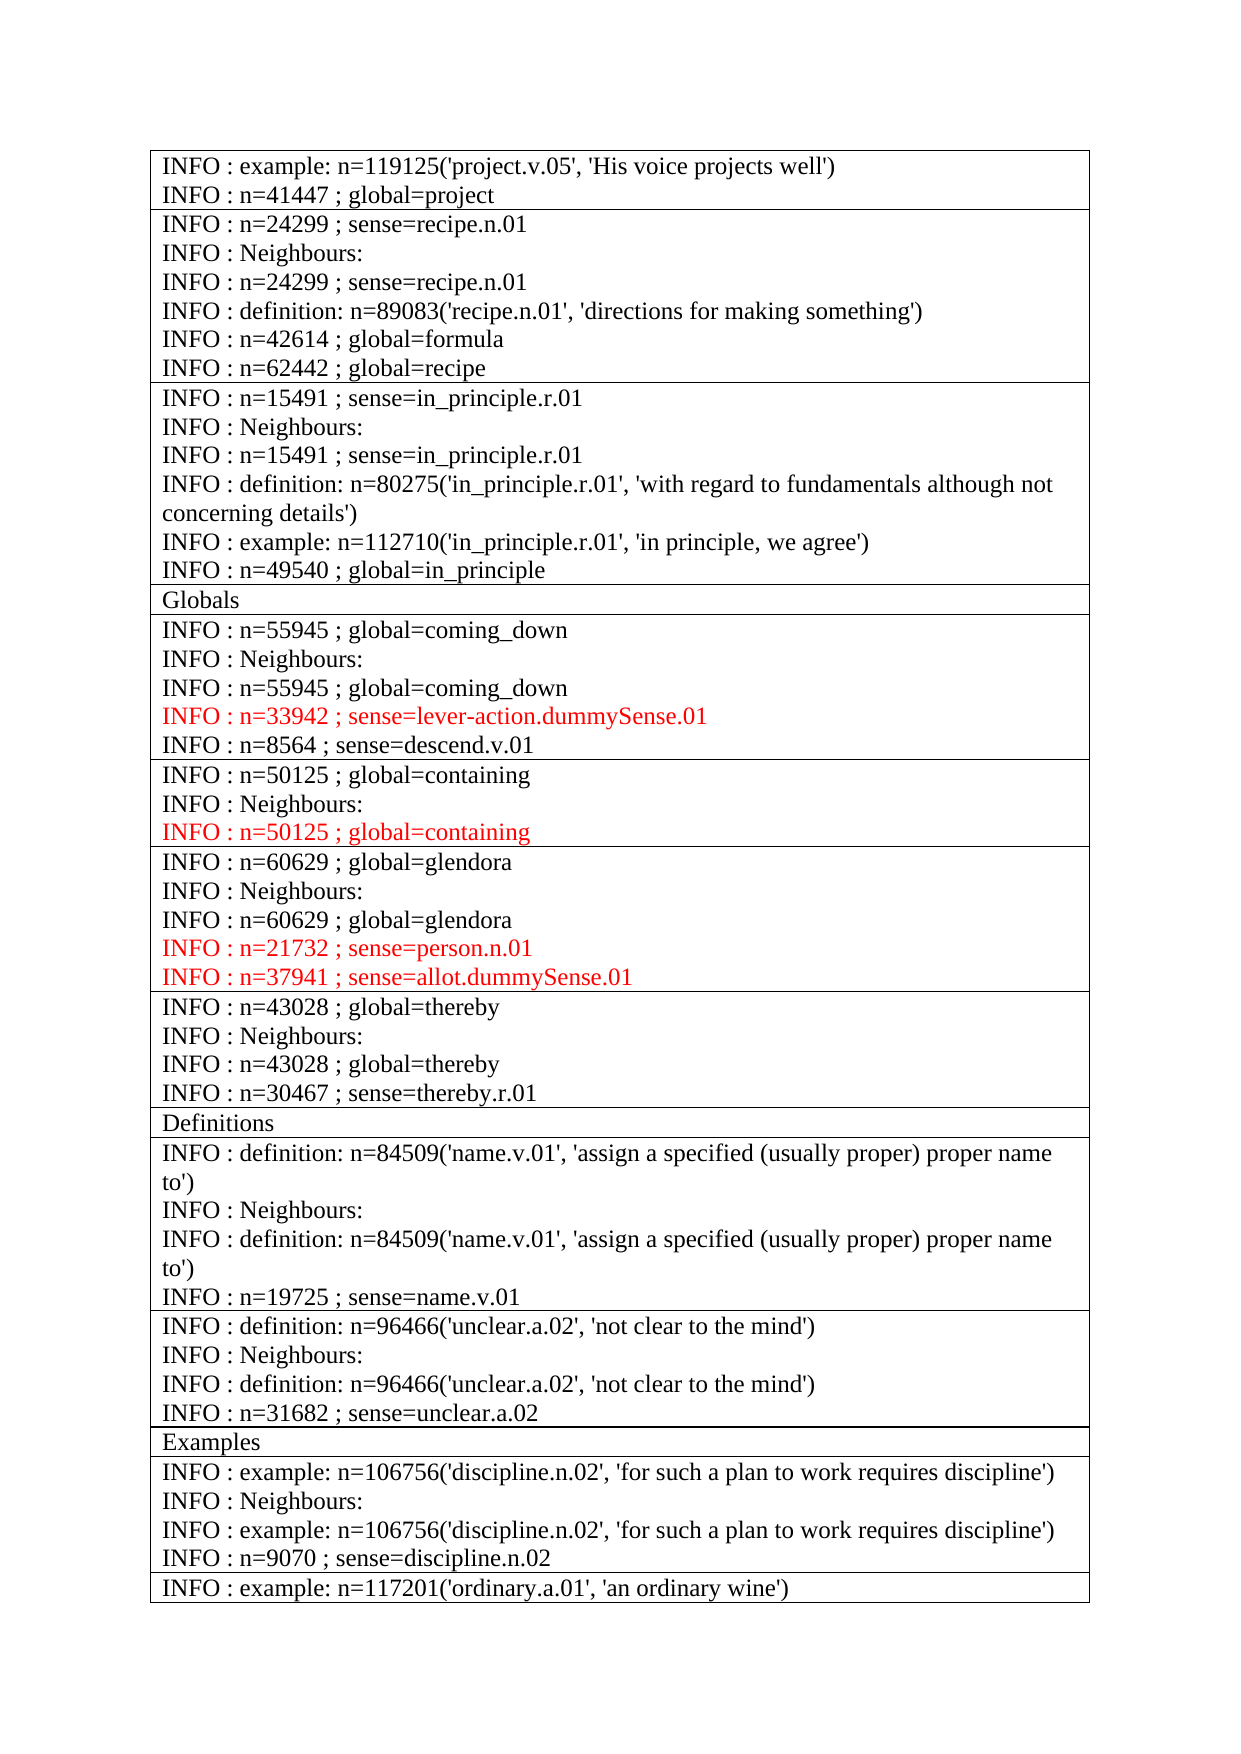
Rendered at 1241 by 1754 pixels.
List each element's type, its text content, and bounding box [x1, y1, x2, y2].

table_cell INFO : example: n=106756('discipline.n.02', 'for such a plan to work requires discipline') INFO : Neighbours: INFO : example: n=106756('discipline.n.02', 'for such a plan to work requires discipline') INFO : n=9070 ; sense=discipline.n.02 [151, 1457, 1089, 1572]
table_cell INFO : n=60629 ; global=glendora INFO : Neighbours: INFO : n=60629 ; global=glendora INFO : n=21732 ; sense=person.n.01 INFO : n=37941 ; sense=allot.dummySense.01 [151, 847, 1089, 991]
table_cell Examples [151, 1428, 1089, 1456]
table_cell INFO : definition: n=96466('unclear.a.02', 'not clear to the mind') INFO : Neighbours: INFO : definition: n=96466('unclear.a.02', 'not clear to the mind') INFO : n=31682 ; sense=unclear.a.02 [151, 1311, 1089, 1426]
table_cell INFO : n=24299 ; sense=recipe.n.01 INFO : Neighbours: INFO : n=24299 ; sense=recipe.n.01 INFO : definition: n=89083('recipe.n.01', 'directions for making something') INFO : n=42614 ; global=formula INFO : n=62442 ; global=recipe [151, 210, 1089, 382]
table_cell INFO : n=15491 ; sense=in_principle.r.01 INFO : Neighbours: INFO : n=15491 ; sense=in_principle.r.01 INFO : definition: n=80275('in_principle.r.01', 'with regard to fundamentals although not concerning details') INFO : example: n=112710('in_principle.r.01', 'in principle, we agree') INFO : n=49540 ; global=in_principle [151, 383, 1089, 584]
table_cell Globals [151, 585, 1089, 614]
table_cell Definitions [151, 1108, 1089, 1137]
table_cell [151, 151, 1089, 208]
table_cell INFO : n=55945 ; global=coming_down INFO : Neighbours: INFO : n=55945 ; global=coming_down INFO : n=33942 ; sense=lever-action.dummySense.01 INFO : n=8564 ; sense=descend.v.01 [151, 615, 1089, 759]
table_cell INFO : n=50125 ; global=containing INFO : Neighbours: INFO : n=50125 ; global=containing [151, 760, 1089, 846]
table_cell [151, 1573, 1089, 1602]
table_cell INFO : n=43028 ; global=thereby INFO : Neighbours: INFO : n=43028 ; global=thereby INFO : n=30467 ; sense=thereby.r.01 [151, 992, 1089, 1107]
table_cell INFO : definition: n=84509('name.v.01', 'assign a specified (usually proper) proper name to') INFO : Neighbours: INFO : definition: n=84509('name.v.01', 'assign a specified (usually proper) proper name to') INFO : n=19725 ; sense=name.v.01 [151, 1138, 1089, 1310]
